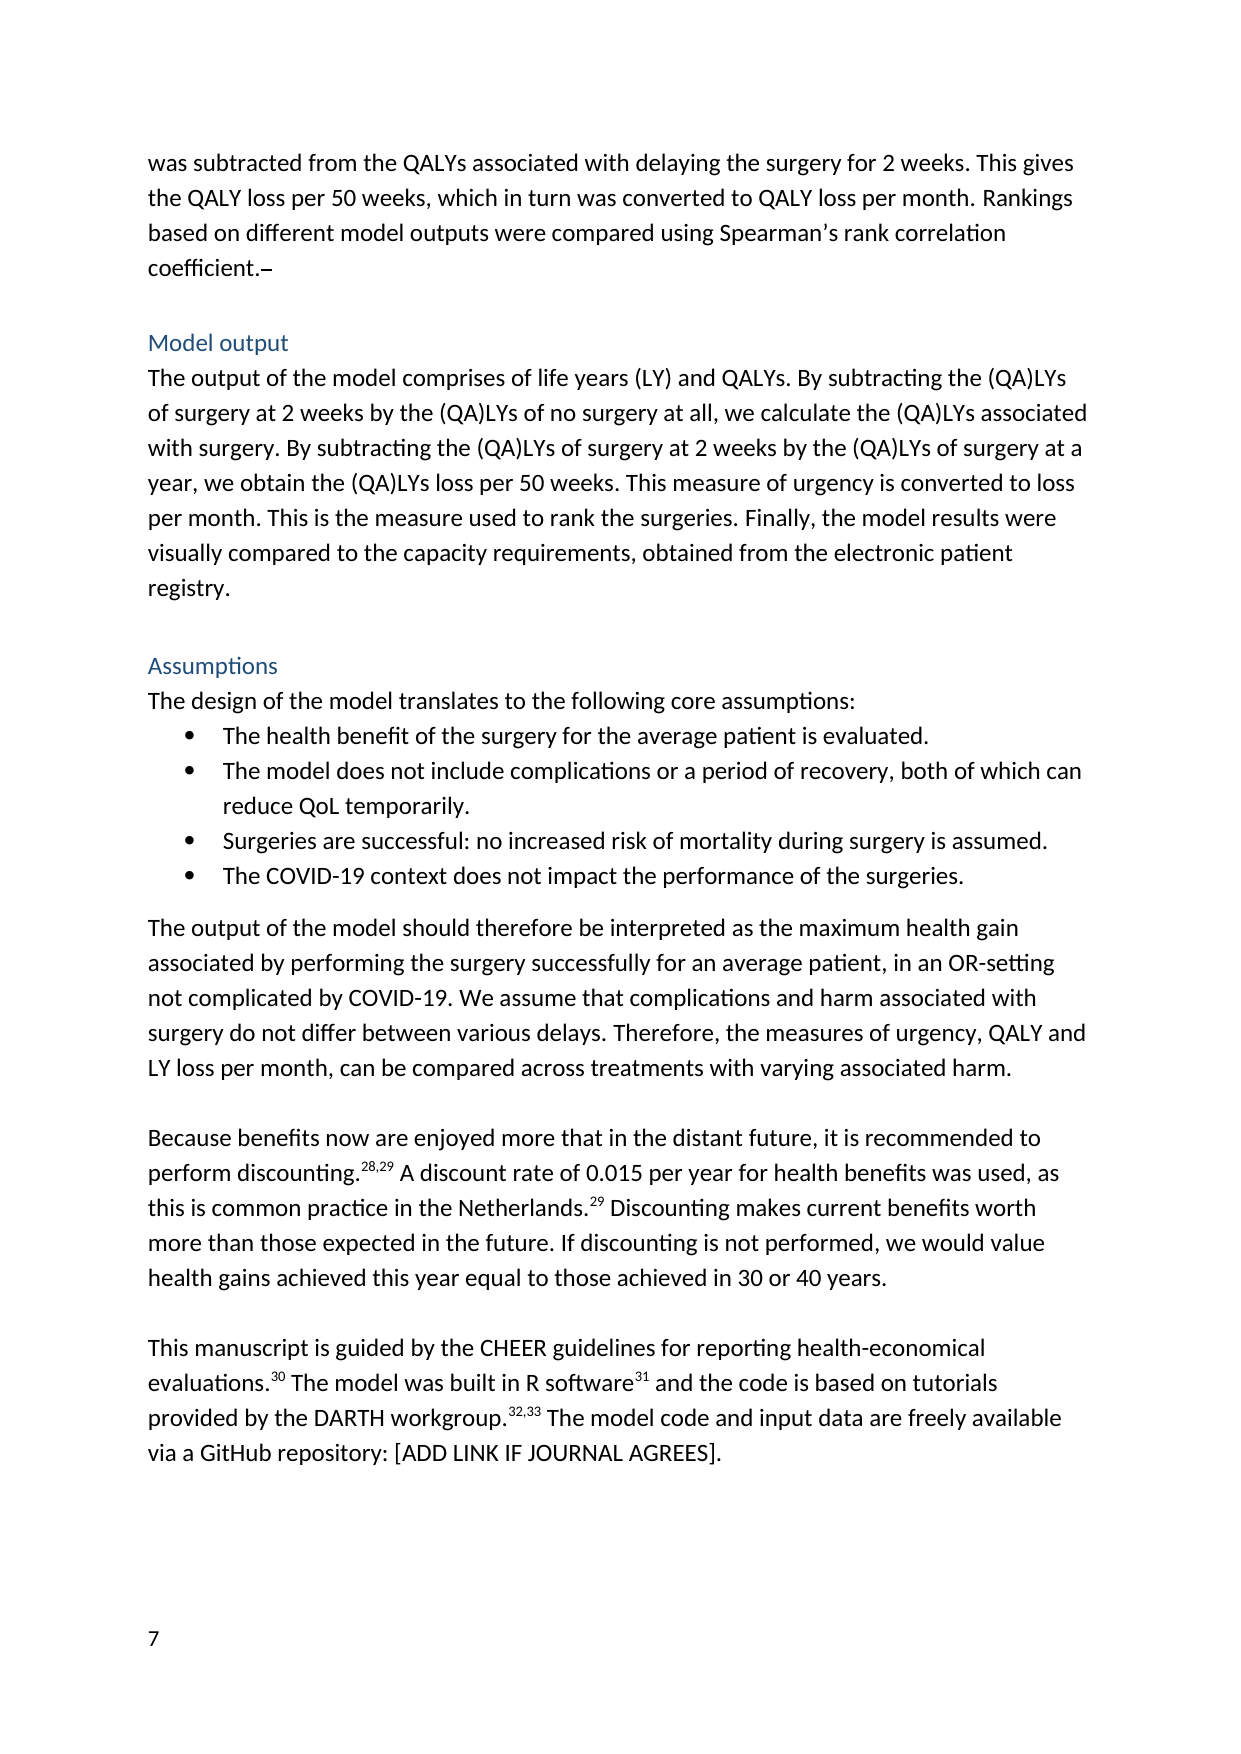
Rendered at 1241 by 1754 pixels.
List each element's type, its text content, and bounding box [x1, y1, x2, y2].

text The output of the model should therefore be interpreted as the maximum health gain associated by performing the surgery successfully for an average patient, in an OR-setting not complicated by COVID-19. We assume that complications and harm associated with surgery do not differ between various delays. Therefore, the measures of urgency, QALY and LY loss per month, can be compared across treatments with varying associated harm. [148, 912, 1093, 1082]
list The model does not include complications or a period of recovery, both of which can reduce QoL temporarily. [185, 755, 1093, 821]
text The output of the model comprises of life years (LY) and QALYs. By subtracting the (QA)LYs of surgery at 2 weeks by the (QA)LYs of no surgery at all, we calculate the (QA)LYs associated with surgery. By subtracting the (QA)LYs of surgery at 2 weeks by the (QA)LYs of surgery at a year, we obtain the (QA)LYs loss per 50 weeks. This measure of urgency is converted to loss per month. This is the measure used to rank the surgeries. Finally, the model results were visually compared to the capacity requirements, obtained from the electronic patient registry. [148, 362, 1093, 602]
list The COVID-19 context does not impact the performance of the surgeries. [185, 860, 1093, 891]
text The design of the model translates to the following core assumptions: [148, 685, 1093, 716]
list The health benefit of the surgery for the average patient is evaluated. [185, 720, 1093, 751]
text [148, 148, 1093, 283]
subtitle Model output [148, 327, 1093, 357]
list Surgeries are successful: no increased risk of mortality during surgery is assumed. [185, 825, 1093, 856]
subtitle Assumptions [148, 650, 1093, 681]
text Because benefits now are enjoyed more that in the distant future, it is recommended to perform discounting.28,29 A discount rate of 0.015 per year for health benefits was used, as this is common practice in the Netherlands.29 Discounting makes current benefits worth more than those expected in the future. If discounting is not performed, we would value health gains achieved this year equal to those achieved in 30 or 40 years. [148, 1122, 1093, 1292]
text This manuscript is guided by the CHEER guidelines for reporting health-economical evaluations.30 The model was built in R software31 and the code is based on tutorials provided by the DARTH workgroup.32,33 The model code and input data are freely available via a GitHub repository: [ADD LINK IF JOURNAL AGREES]. [148, 1332, 1093, 1467]
